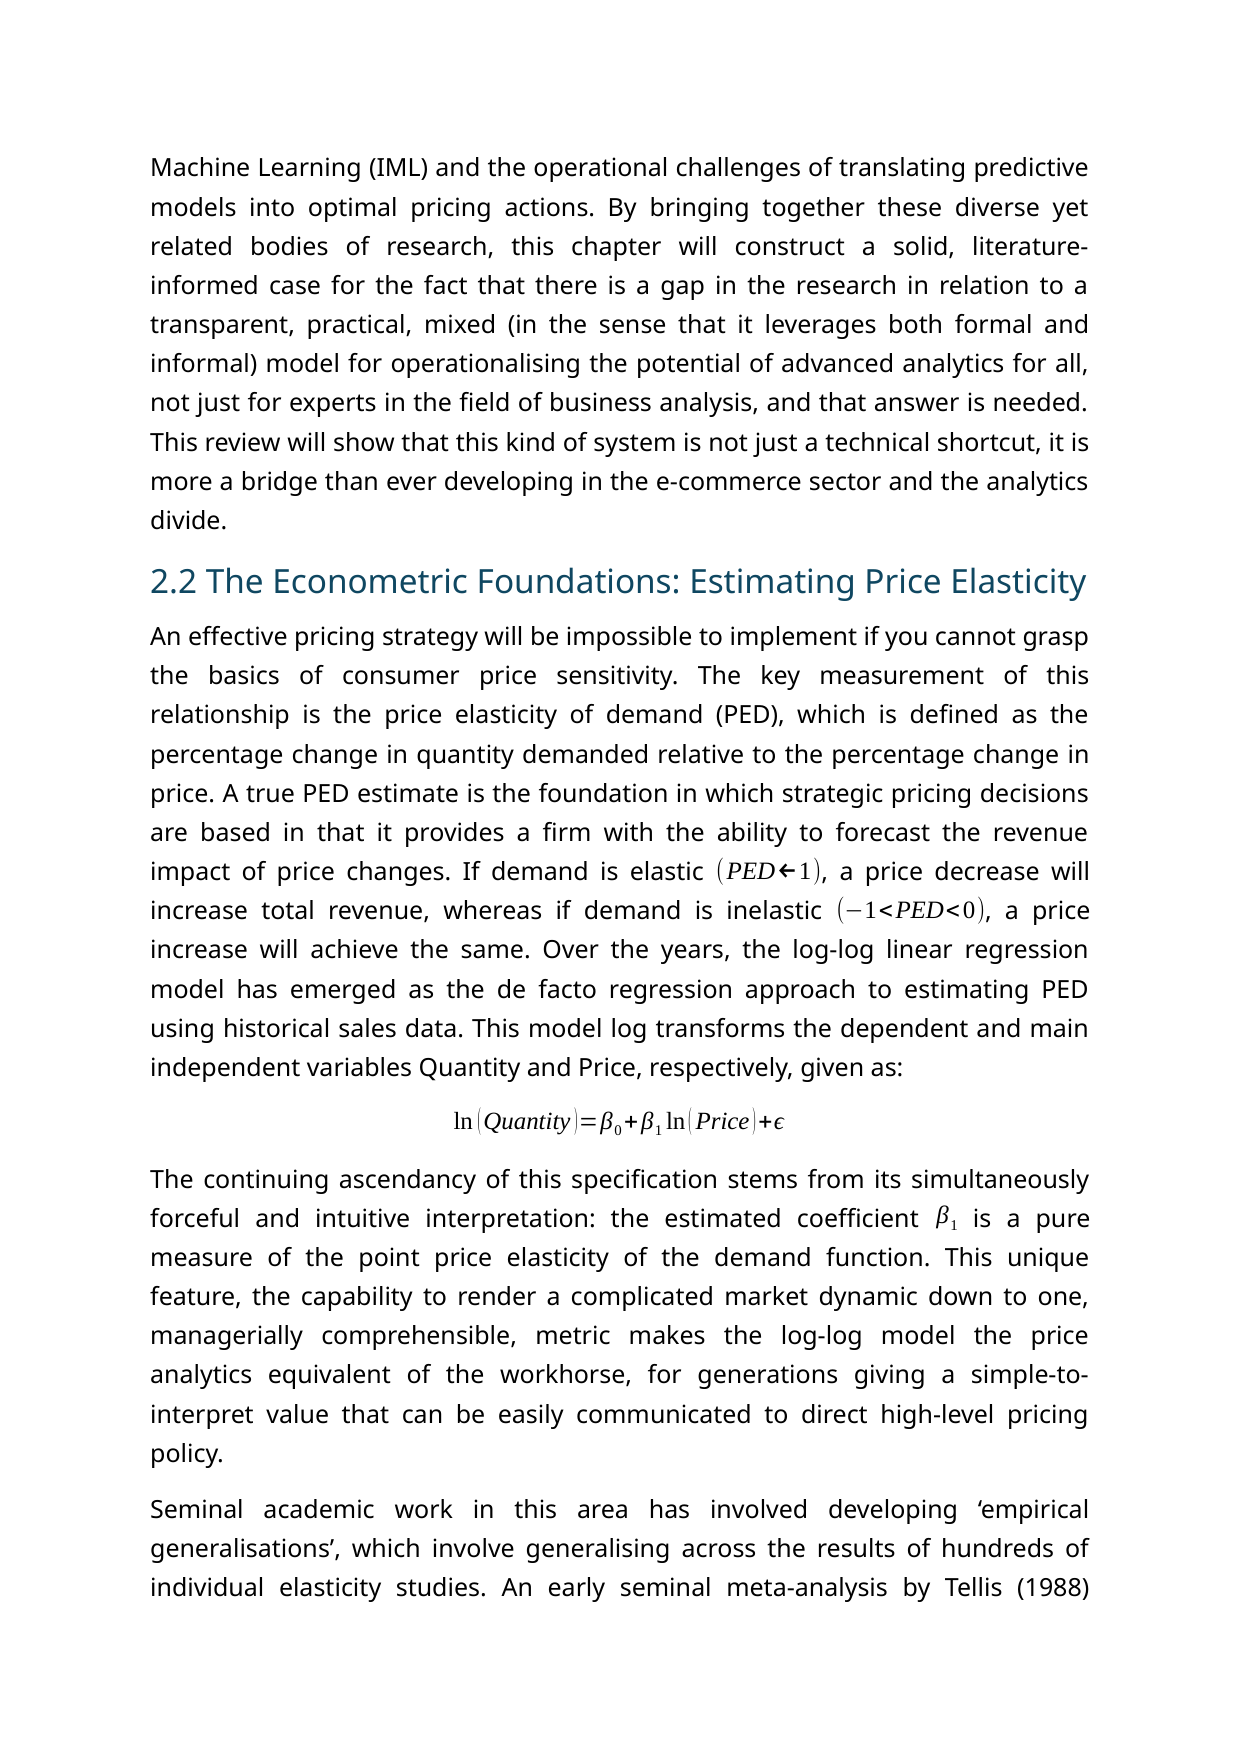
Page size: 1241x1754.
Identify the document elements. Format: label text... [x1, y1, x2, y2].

subtitle 2.2 The Econometric Foundations: Estimating Price Elasticity [150, 558, 1090, 604]
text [150, 150, 1090, 537]
text The continuing ascendancy of this specification stems from its simultaneously forceful and intuitive interpretation: the estimated coefficient ​ is a pure measure of the point price elasticity of the demand function. This unique feature, the capability to render a complicated market dynamic down to one, managerially comprehensible, metric makes the log-log model the price analytics equivalent of the workhorse, for generations giving a simple-to-interpret value that can be easily communicated to direct high-level pricing policy. [150, 1161, 1090, 1469]
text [150, 1491, 1090, 1604]
text An effective pricing strategy will be impossible to implement if you cannot grasp the basics of consumer price sensitivity. The key measurement of this relationship is the price elasticity of demand (PED), which is defined as the percentage change in quantity demanded relative to the percentage change in price. A true PED estimate is the foundation in which strategic pricing decisions are based in that it provides a firm with the ability to forecast the revenue impact of price changes. If demand is elastic , a price decrease will increase total revenue, whereas if demand is inelastic , a price increase will achieve the same. Over the years, the log-log linear regression model has emerged as the de facto regression approach to estimating PED using historical sales data. This model log transforms the dependent and main independent variables Quantity and Price, respectively, given as: [150, 619, 1090, 1084]
